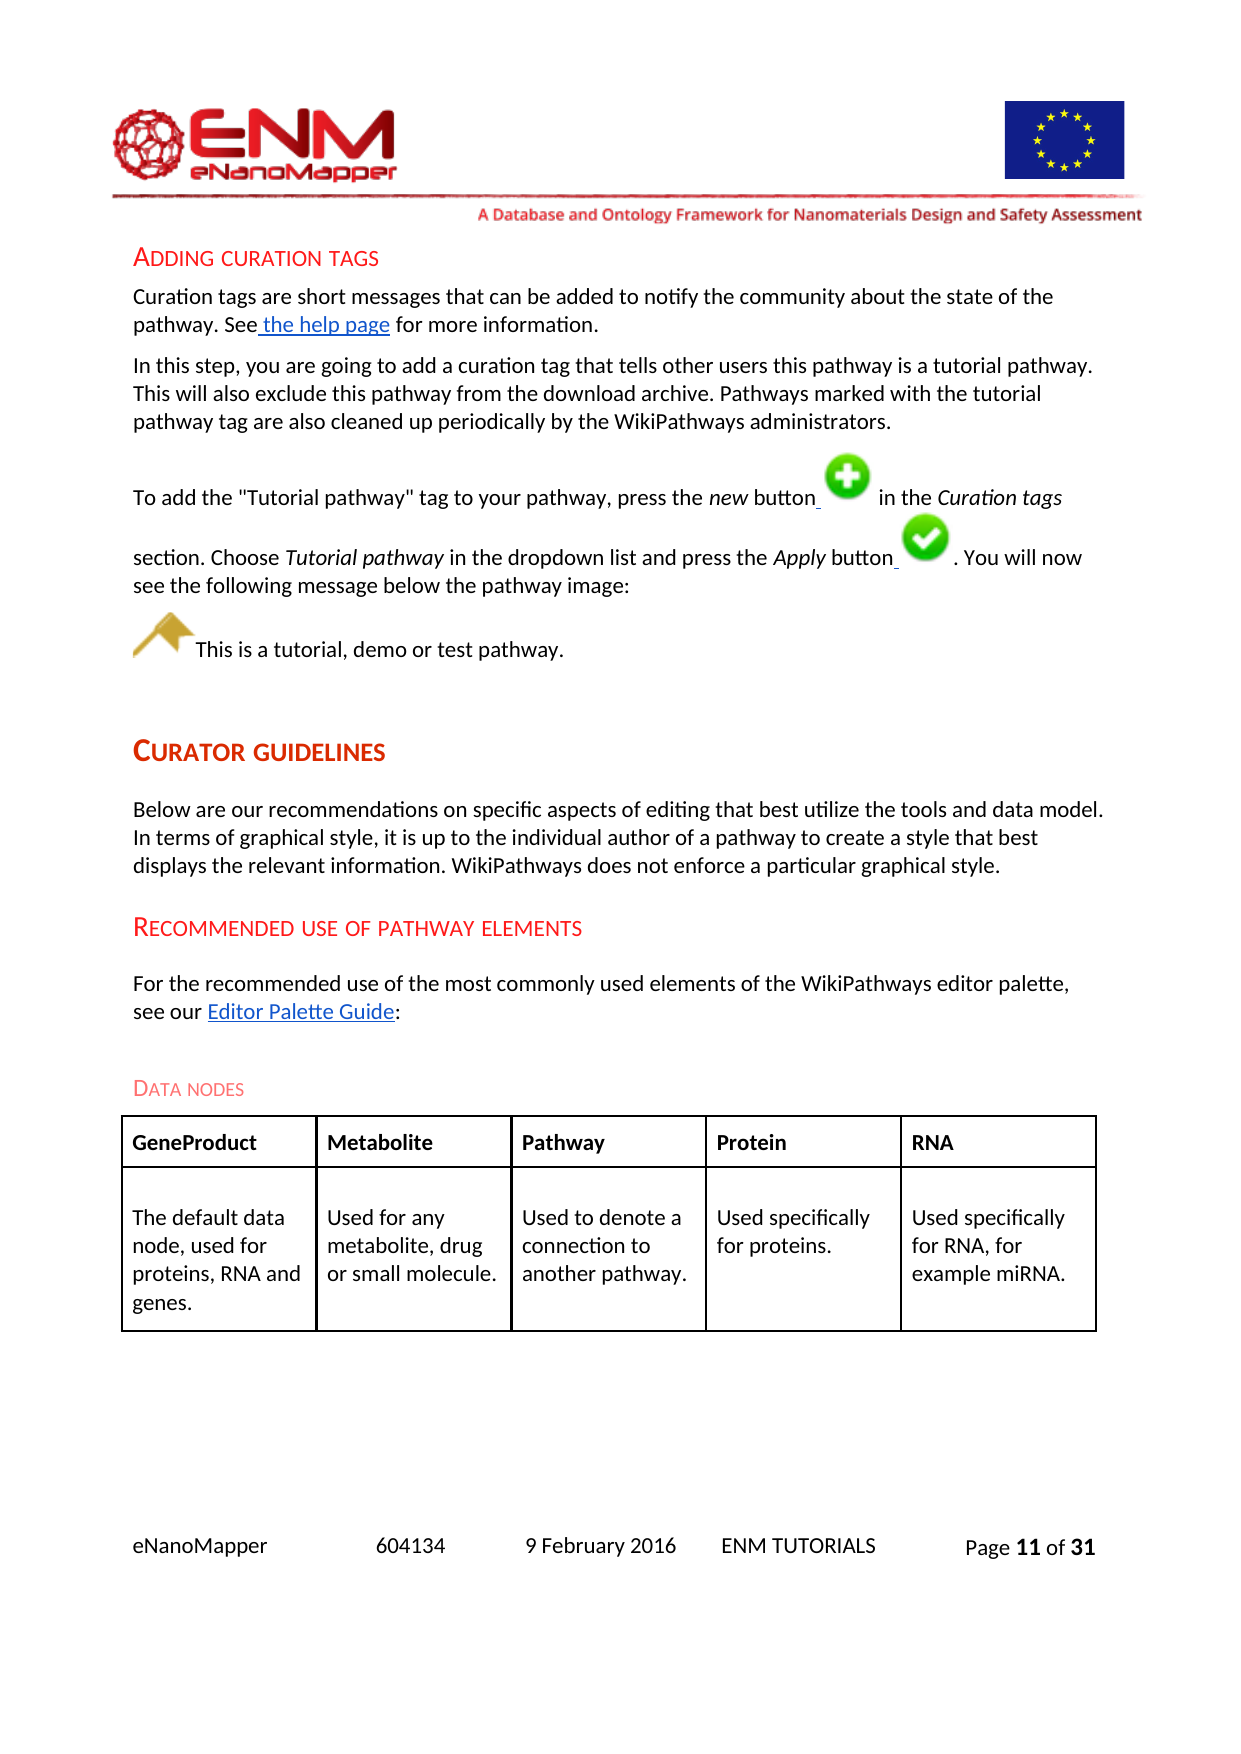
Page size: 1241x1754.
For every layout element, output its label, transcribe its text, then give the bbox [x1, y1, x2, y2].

table_header GeneProduct [123, 1117, 315, 1166]
picture [132, 612, 196, 658]
table_cell Used to denote a connection to another pathway. [513, 1168, 705, 1330]
text In this step, you are going to add a curation tag that tells other users this pathway is a tutorial pathway. This will also exclude this pathway from the download archive. Pathways marked with the tutorial pathway tag are also cleaned up periodically by the WikiPathways administrators. [133, 351, 1108, 435]
picture [898, 511, 953, 566]
text For the recommended use of the most commonly used elements of the WikiPathways editor palette, see our Editor Palette Guide: [133, 969, 1108, 1025]
text This is a tutorial, demo or test pathway. [133, 612, 1108, 663]
table_header Metabolite [318, 1117, 510, 1166]
text Curation tags are short messages that can be added to notify the community about the state of the pathway. See the help page for more information. [133, 282, 1108, 338]
subtitle Curator guidelines [133, 729, 1108, 770]
text To add the "Tutorial pathway" tag to your pathway, press the new button in the Curation tags section. Choose Tutorial pathway in the dropdown list and press the Apply button . You will now see the following message below the pathway image: [133, 447, 1108, 599]
table_header Pathway [513, 1117, 705, 1166]
table_cell The default data node, used for proteins, RNA and genes. [123, 1168, 315, 1330]
subtitle Data nodes [133, 1072, 1108, 1103]
table_cell Used for any metabolite, drug or small molecule. [318, 1168, 510, 1330]
text Below are our recommendations on specific aspects of editing that best utilize the tools and data model. In terms of graphical style, it is up to the individual author of a pathway to create a style that best displays the relevant information. WikiPathways does not enforce a particular graphical style. [133, 795, 1108, 879]
table_header RNA [902, 1117, 1095, 1166]
picture [104, 101, 1151, 239]
table_cell Used specifically for RNA, for example miRNA. [902, 1168, 1095, 1330]
subtitle Adding curation tags [133, 221, 1108, 274]
subtitle Recommended use of pathway elements [133, 908, 1108, 944]
table_cell Used specifically for proteins. [707, 1168, 900, 1330]
table_header Protein [707, 1117, 900, 1166]
picture [821, 447, 874, 506]
